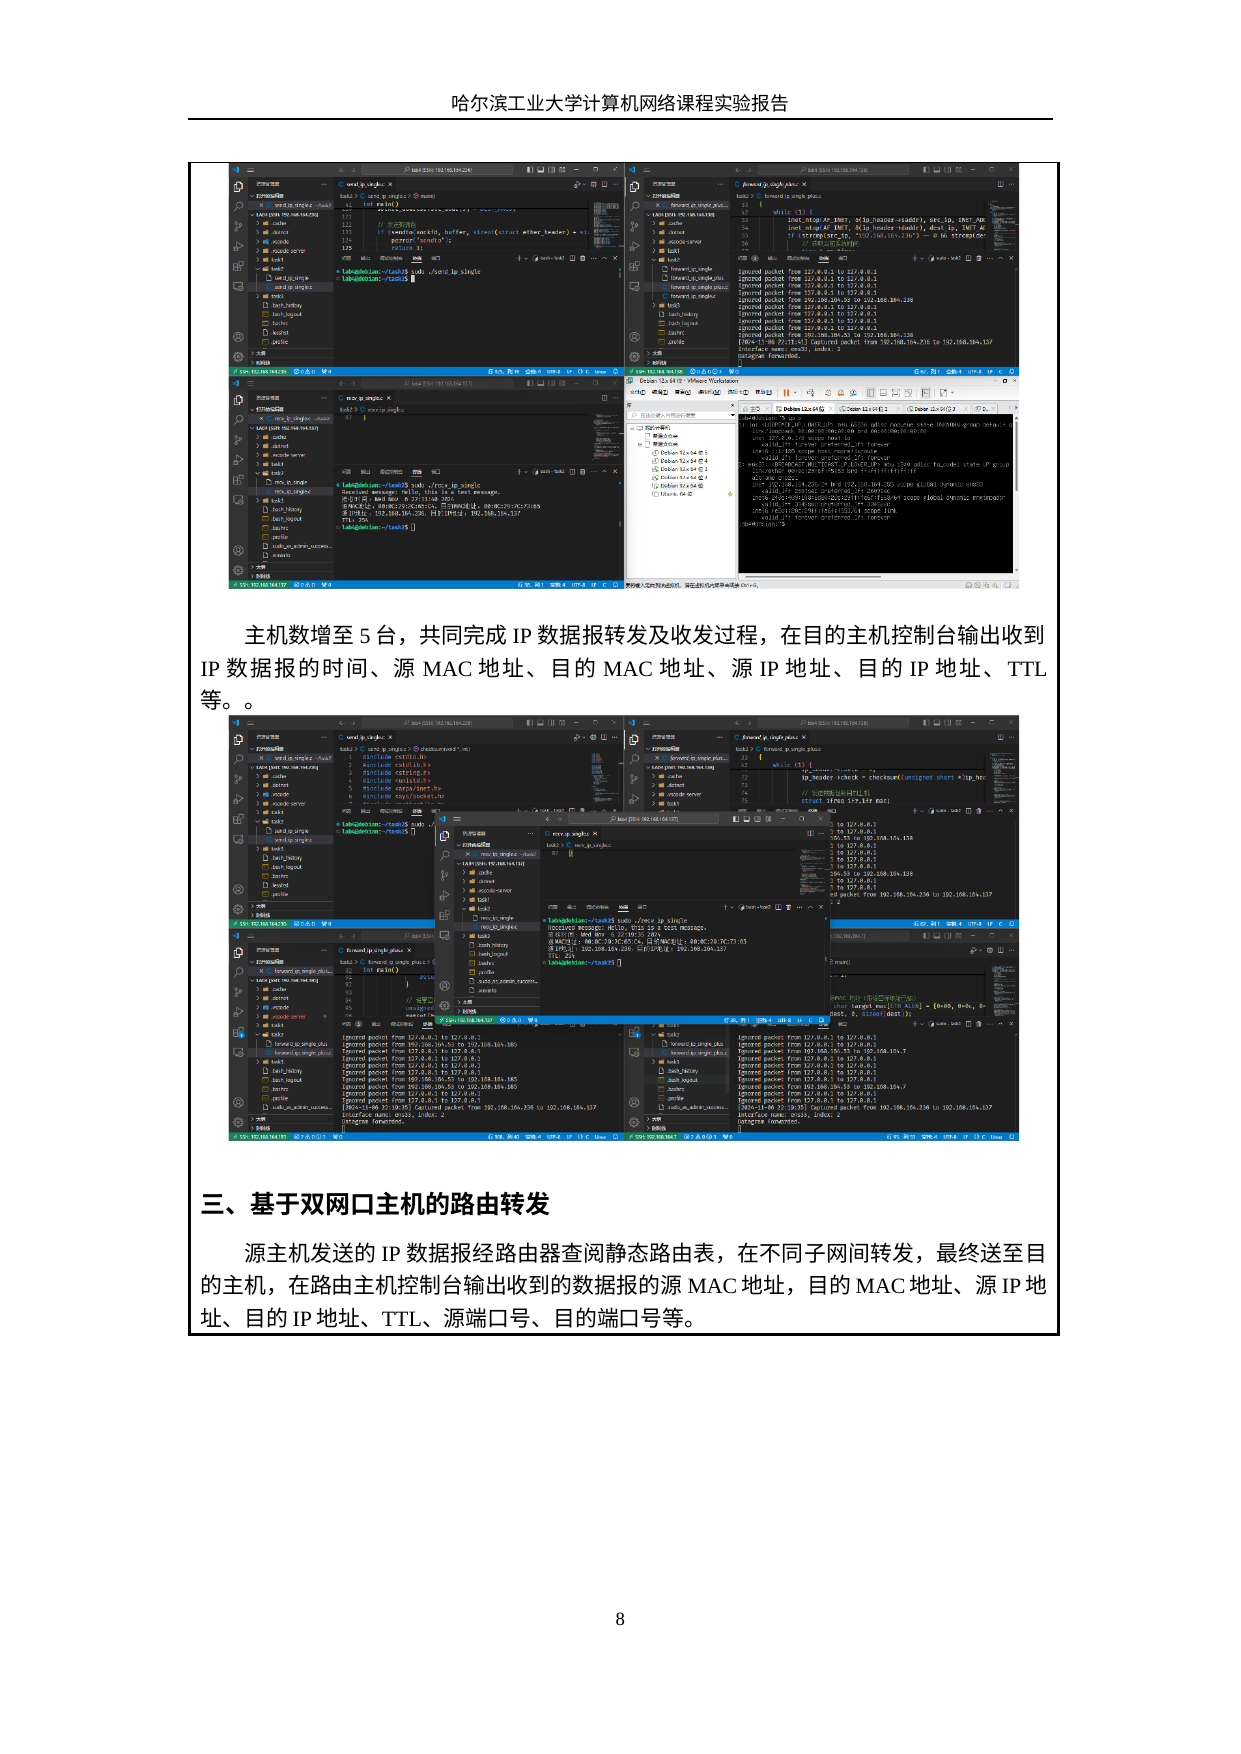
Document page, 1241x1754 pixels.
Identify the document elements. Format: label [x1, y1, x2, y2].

table_cell [191, 163, 1057, 1333]
picture [228, 163, 1020, 589]
picture [228, 715, 1020, 1141]
